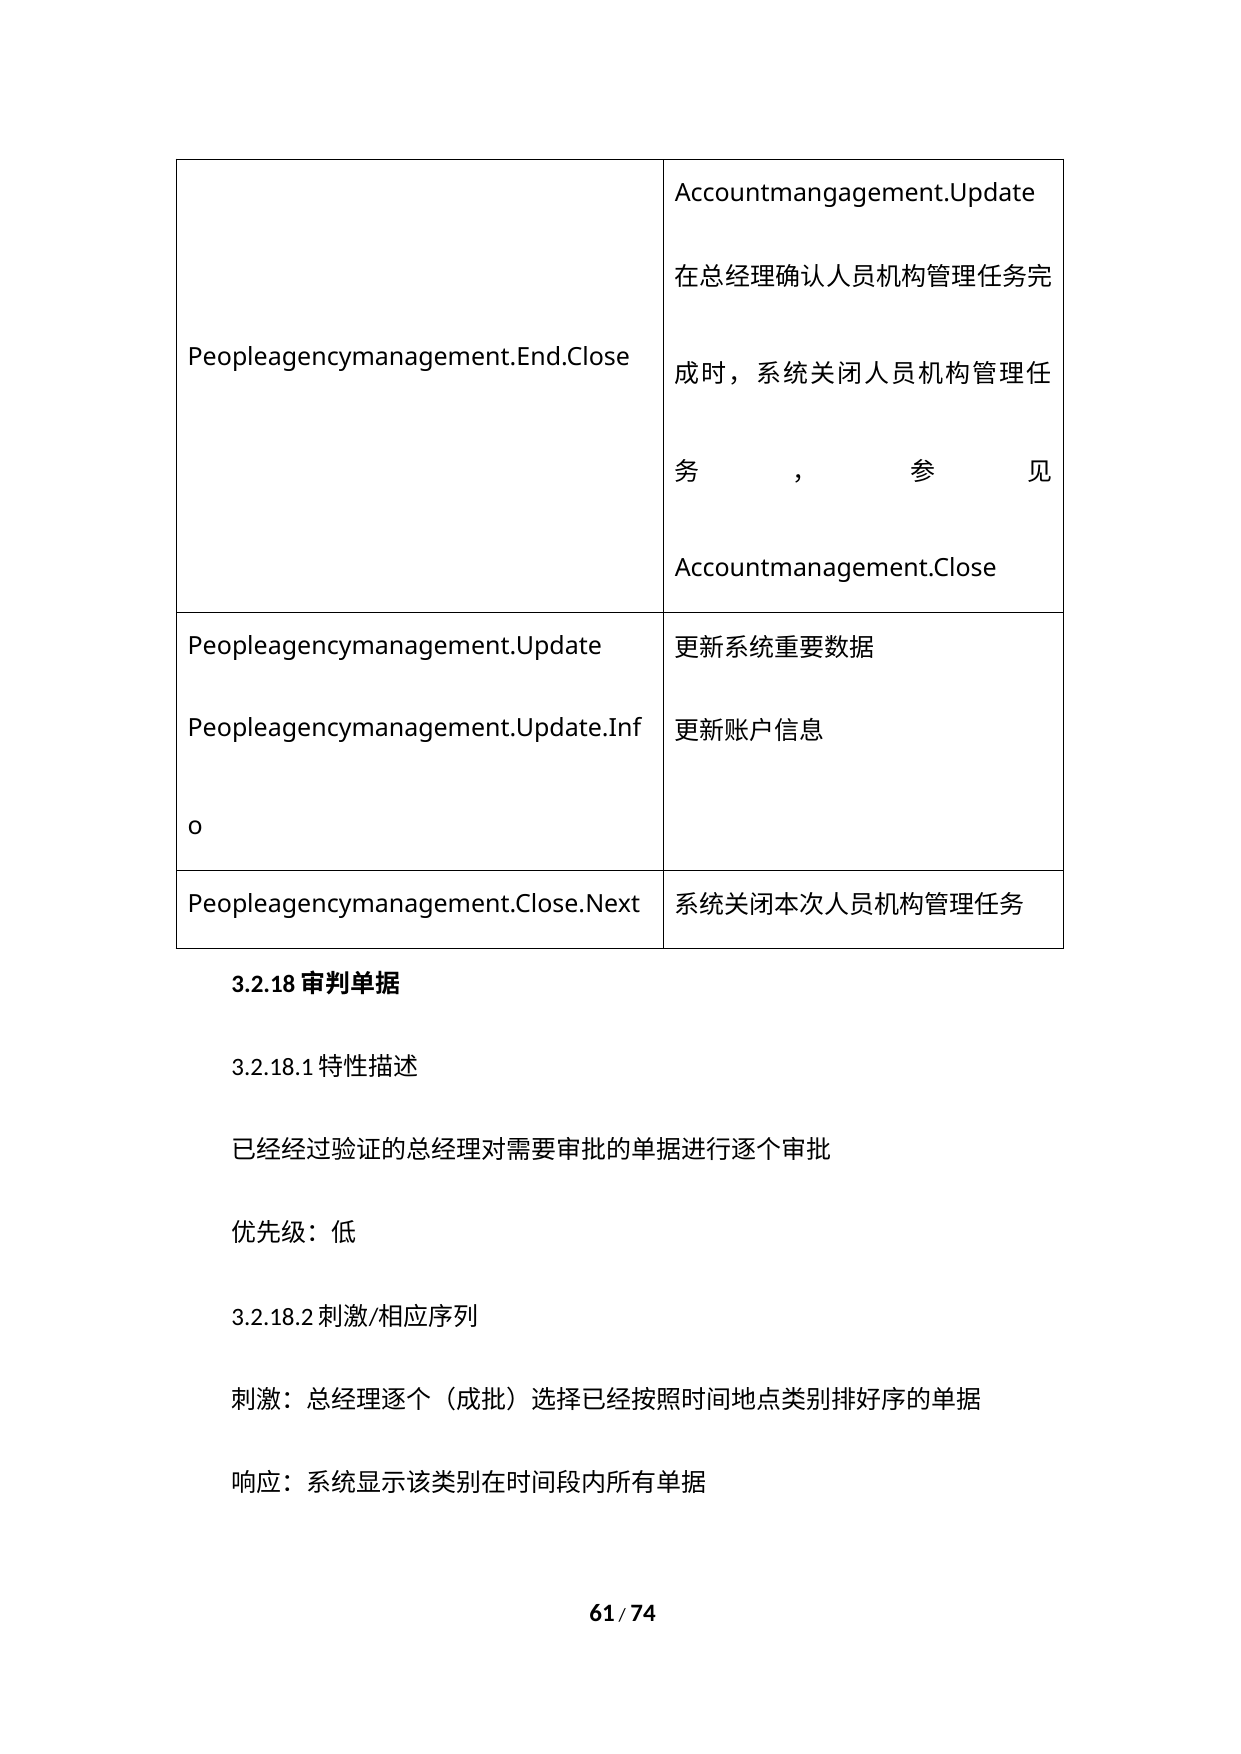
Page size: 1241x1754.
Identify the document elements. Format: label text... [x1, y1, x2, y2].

table_cell 更新系统重要数据 更新账户信息 [664, 613, 1063, 869]
text 3.2.18审判单据 [187, 949, 1053, 1014]
text 3.2.18.1特性描述 [187, 1032, 1053, 1097]
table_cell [664, 160, 1063, 612]
text 响应：系统显示该类别在时间段内所有单据 [187, 1448, 1053, 1513]
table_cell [177, 160, 663, 612]
text 已经经过验证的总经理对需要审批的单据进行逐个审批 [187, 1115, 1053, 1180]
table_cell Peopleagencymanagement.Update Peopleagencymanagement.Update.Info [177, 613, 663, 869]
table_cell Peopleagencymanagement.Close.Next [177, 871, 663, 948]
text 优先级：低 [187, 1198, 1053, 1263]
table_cell 系统关闭本次人员机构管理任务 [664, 871, 1063, 948]
text 3.2.18.2刺激/相应序列 [187, 1282, 1053, 1347]
text 刺激：总经理逐个（成批）选择已经按照时间地点类别排好序的单据 [187, 1365, 1053, 1430]
